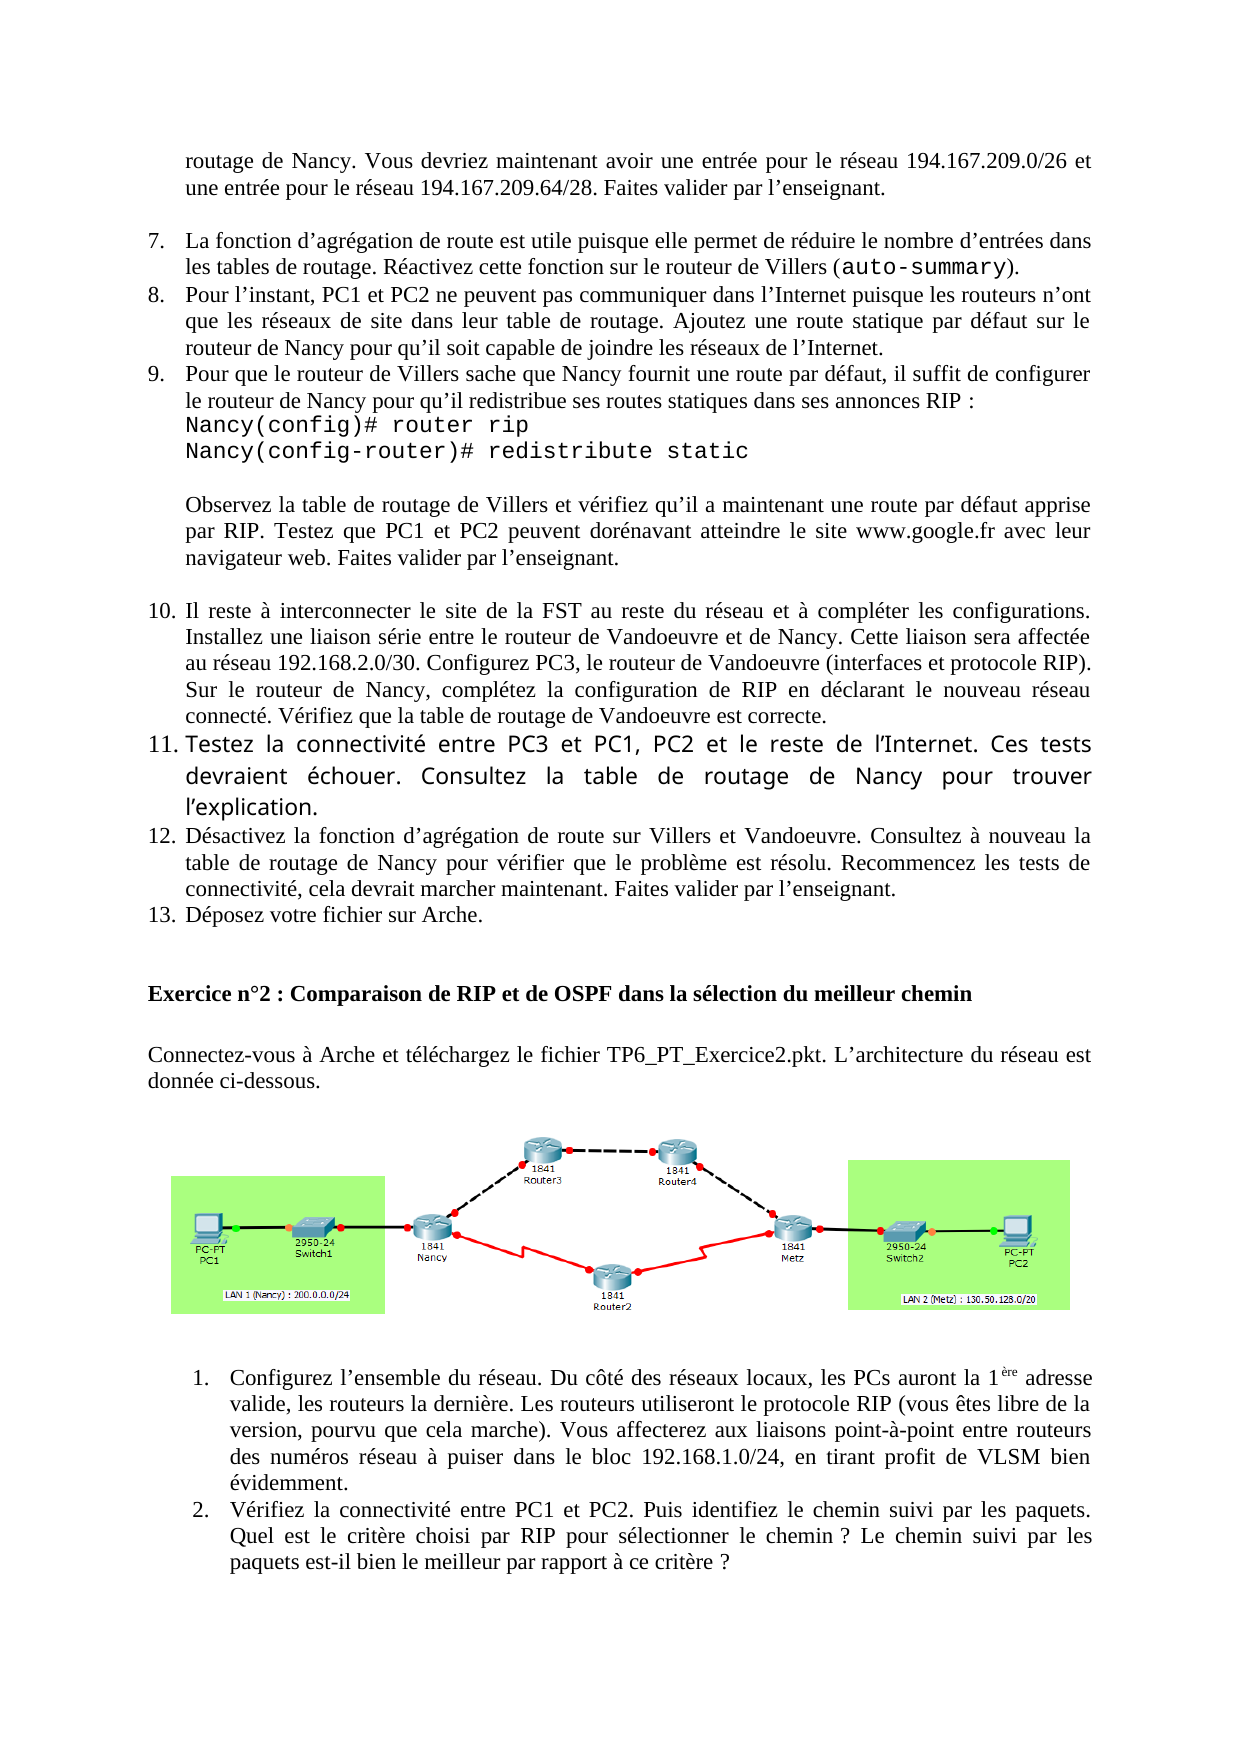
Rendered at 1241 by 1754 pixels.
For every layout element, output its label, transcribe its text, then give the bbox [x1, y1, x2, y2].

list Pour que le routeur de Villers sache que Nancy fournit une route par défaut, il suffit de configurer le routeur de Nancy pour qu’il redistribue ses routes statiques dans ses annonces RIP : [148, 360, 1093, 413]
text Exercice n°2 : Comparaison de RIP et de OSPF dans la sélection du meilleur chemin [148, 980, 1093, 1007]
list Désactivez la fonction d’agrégation de route sur Villers et Vandoeuvre. Consultez à nouveau la table de routage de Nancy pour vérifier que le problème est résolu. Recommencez les tests de connectivité, cela devrait marcher maintenant. Faites valider par l’enseignant. [148, 822, 1093, 901]
list Configurez l’ensemble du réseau. Du côté des réseaux locaux, les PCs auront la 1ère adresse valide, les routeurs la dernière. Les routeurs utiliseront le protocole RIP (vous êtes libre de la version, pourvu que cela marche). Vous affecterez aux liaisons point-à-point entre routeurs des numéros réseau à puiser dans le bloc 192.168.1.0/24, en tirant profit de VLSM bien évidemment. [192, 1364, 1093, 1496]
list Déposez votre fichier sur Arche. [148, 901, 1093, 928]
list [148, 148, 1093, 200]
list Nancy(config)# router rip [185, 413, 1093, 439]
list Nancy(config-router)# redistribute static [185, 439, 1093, 465]
list Testez la connectivité entre PC3 et PC1, PC2 et le reste de l’Internet. Ces tests devraient échouer. Consultez la table de routage de Nancy pour trouver l’explication. [148, 728, 1093, 822]
list Il reste à interconnecter le site de la FST au reste du réseau et à compléter les configurations. Installez une liaison série entre le routeur de Vandoeuvre et de Nancy. Cette liaison sera affectée au réseau 192.168.2.0/30. Configurez PC3, le routeur de Vandoeuvre (interfaces et protocole RIP). Sur le routeur de Nancy, complétez la configuration de RIP en déclarant le nouveau réseau connecté. Vérifiez que la table de routage de Vandoeuvre est correcte. [148, 597, 1093, 728]
list Vérifiez la connectivité entre PC1 et PC2. Puis identifiez le chemin suivi par les paquets. Quel est le critère choisi par RIP pour sélectionner le chemin ? Le chemin suivi par les paquets est-il bien le meilleur par rapport à ce critère ? [192, 1496, 1093, 1575]
picture [147, 1093, 1093, 1364]
text Connectez-vous à Arche et téléchargez le fichier TP6_PT_Exercice2.pkt. L’architecture du réseau est donnée ci-dessous. [148, 1041, 1093, 1093]
list Pour l’instant, PC1 et PC2 ne peuvent pas communiquer dans l’Internet puisque les routeurs n’ont que les réseaux de site dans leur table de routage. Ajoutez une route statique par défaut sur le routeur de Nancy pour qu’il soit capable de joindre les réseaux de l’Internet. [148, 281, 1093, 360]
list Observez la table de routage de Villers et vérifiez qu’il a maintenant une route par défaut apprise par RIP. Testez que PC1 et PC2 peuvent dorénavant atteindre le site www.google.fr avec leur navigateur web. Faites valider par l’enseignant. [185, 491, 1093, 570]
list La fonction d’agrégation de route est utile puisque elle permet de réduire le nombre d’entrées dans les tables de routage. Réactivez cette fonction sur le routeur de Villers (auto-summary). [148, 227, 1093, 281]
